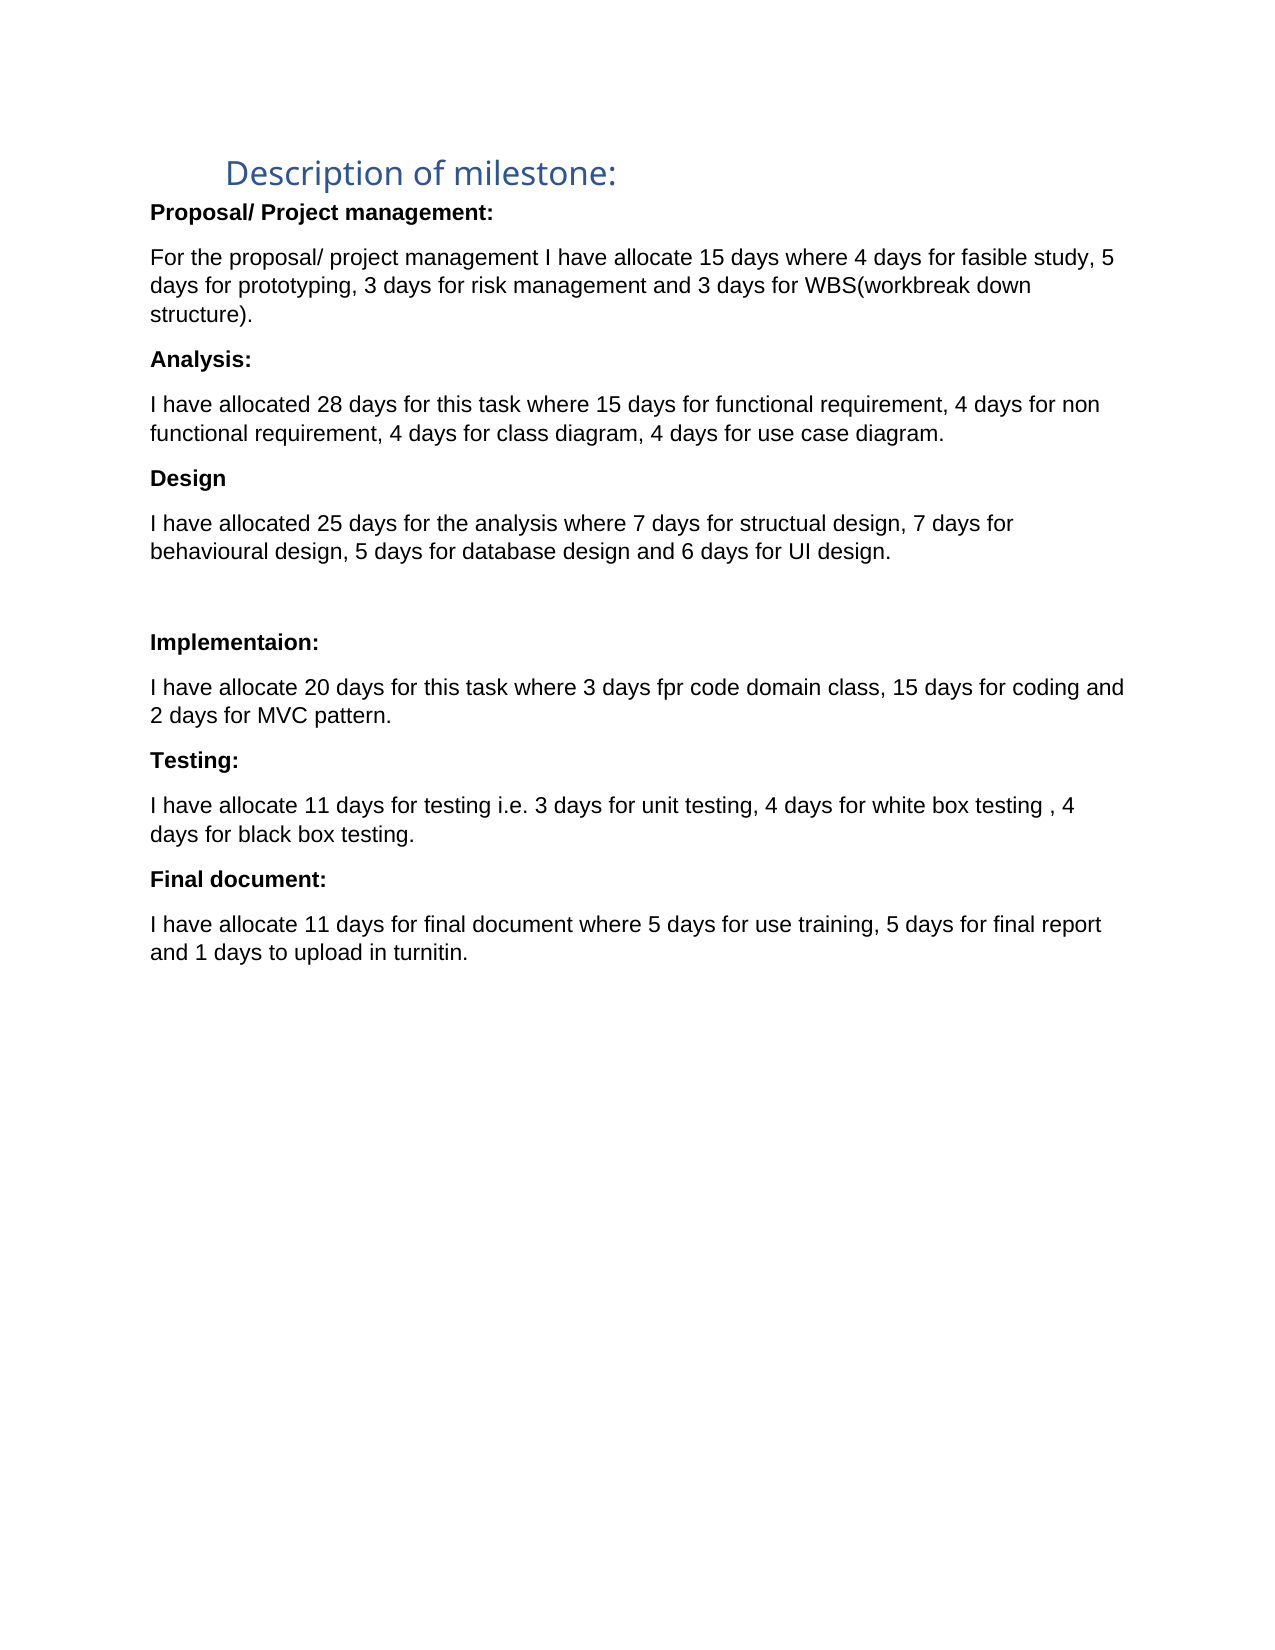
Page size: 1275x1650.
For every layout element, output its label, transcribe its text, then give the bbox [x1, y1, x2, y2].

text I have allocate 11 days for testing i.e. 3 days for unit testing, 4 days for white box testing , 4 days for black box testing. [150, 792, 1125, 847]
text Testing: [150, 747, 1125, 773]
text Analysis: [150, 346, 1125, 372]
text I have allocate 20 days for this task where 3 days fpr code domain class, 15 days for coding and 2 days for MVC pattern. [150, 673, 1125, 728]
text I have allocate 11 days for final document where 5 days for use training, 5 days for final report and 1 days to upload in turnitin. [150, 911, 1125, 966]
subtitle Description of milestone: [150, 150, 1125, 195]
text For the proposal/ project management I have allocate 15 days where 4 days for fasible study, 5 days for prototyping, 3 days for risk management and 3 days for WBS(workbreak down structure). [150, 244, 1125, 327]
text Implementaion: [150, 628, 1125, 655]
text I have allocated 25 days for the analysis where 7 days for structual design, 7 days for behavioural design, 5 days for database design and 6 days for UI design. [150, 510, 1125, 564]
text Final document: [150, 866, 1125, 892]
text Design [150, 465, 1125, 491]
text Proposal/ Project management: [150, 199, 1125, 225]
text I have allocated 28 days for this task where 15 days for functional requirement, 4 days for non functional requirement, 4 days for class diagram, 4 days for use case diagram. [150, 391, 1125, 446]
